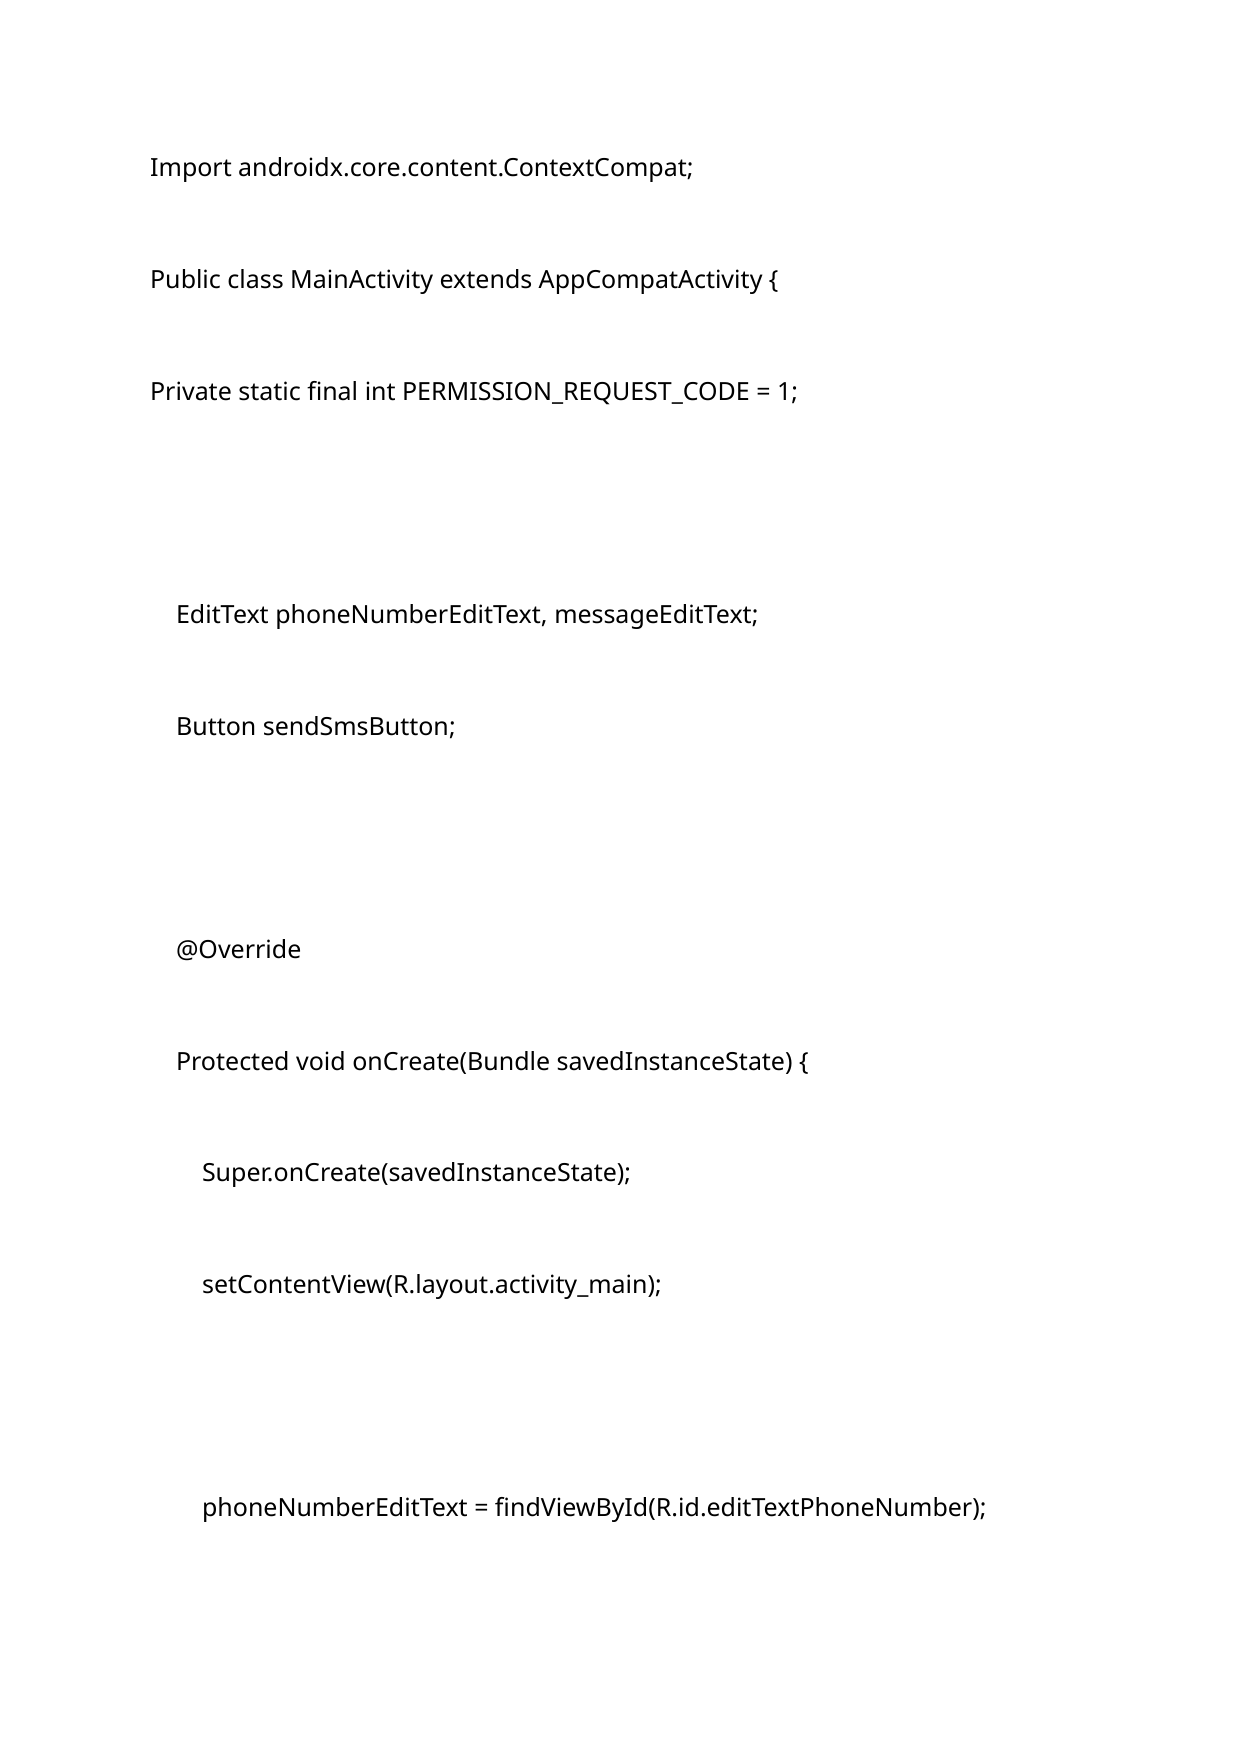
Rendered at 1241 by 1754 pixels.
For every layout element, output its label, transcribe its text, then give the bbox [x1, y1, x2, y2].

text @Override [150, 932, 1090, 966]
text Public class MainActivity extends AppCompatActivity { [150, 262, 1090, 296]
text Super.onCreate(savedInstanceState); [150, 1155, 1090, 1189]
text phoneNumberEditText = findViewById(R.id.editTextPhoneNumber); [150, 1490, 1090, 1524]
text Private static final int PERMISSION_REQUEST_CODE = 1; [150, 373, 1090, 407]
text Import androidx.core.content.ContextCompat; [150, 150, 1090, 184]
text setContentView(R.layout.activity_main); [150, 1267, 1090, 1301]
text EditText phoneNumberEditText, messageEditText; [150, 597, 1090, 631]
text Button sendSmsButton; [150, 708, 1090, 742]
text Protected void onCreate(Bundle savedInstanceState) { [150, 1043, 1090, 1077]
